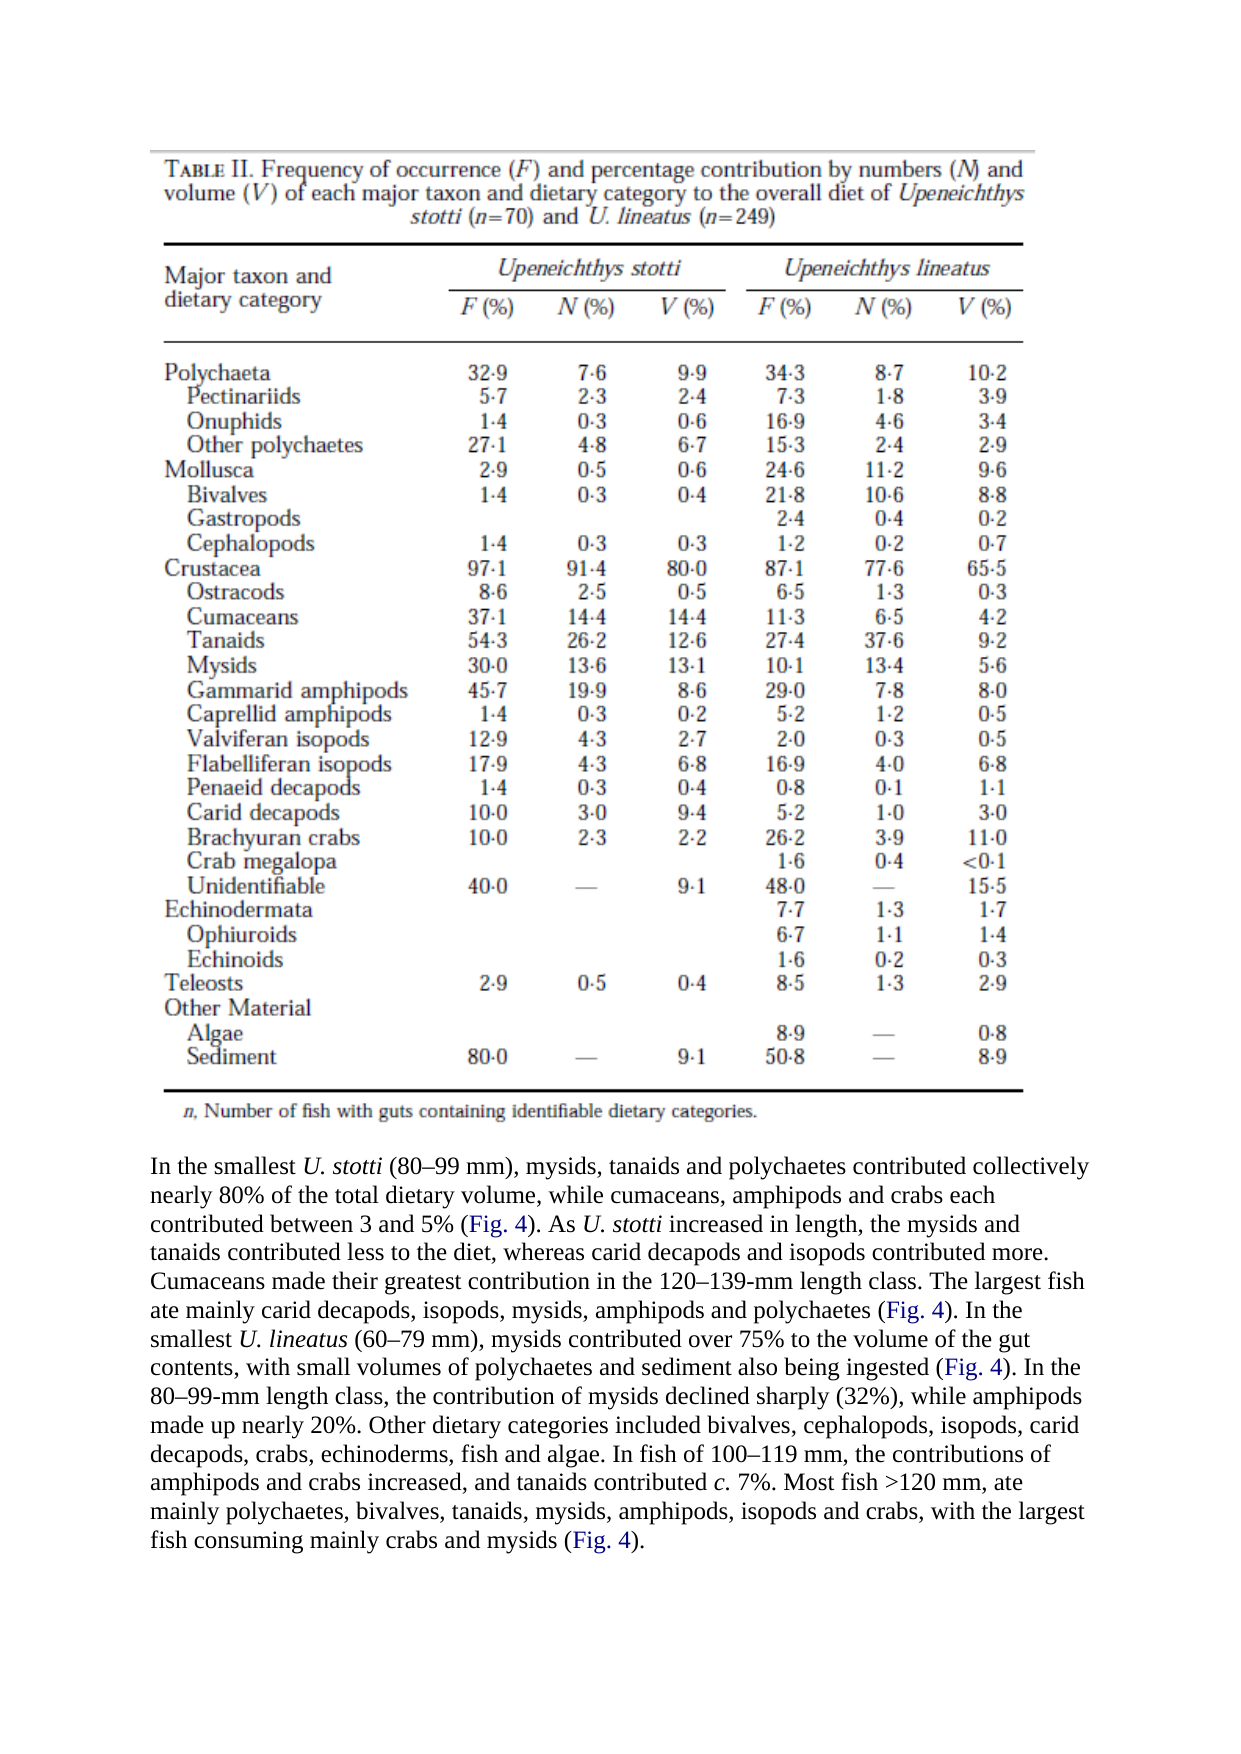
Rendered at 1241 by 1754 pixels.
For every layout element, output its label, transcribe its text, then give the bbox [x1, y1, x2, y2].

text In the smallest U. stotti (80–99 mm), mysids, tanaids and polychaetes contributed collectively nearly 80% of the total dietary volume, while cumaceans, amphipods and crabs each contributed between 3 and 5% (Fig. 4). As U. stotti increased in length, the mysids and tanaids contributed less to the diet, whereas carid decapods and isopods contributed more. Cumaceans made their greatest contribution in the 120–139-mm length class. The largest fish ate mainly carid decapods, isopods, mysids, amphipods and polychaetes (Fig. 4). In the smallest U. lineatus (60–79 mm), mysids contributed over 75% to the volume of the gut contents, with small volumes of polychaetes and sediment also being ingested (Fig. 4). In the 80–99-mm length class, the contribution of mysids declined sharply (32%), while amphipods made up nearly 20%. Other dietary categories included bivalves, cephalopods, isopods, carid decapods, crabs, echinoderms, fish and algae. In fish of 100–119 mm, the contributions of amphipods and crabs increased, and tanaids contributed c. 7%. Most fish >120 mm, ate mainly polychaetes, bivalves, tanaids, mysids, amphipods, isopods and crabs, with the largest fish consuming mainly crabs and mysids (Fig. 4). [150, 1151, 1090, 1554]
picture [150, 150, 1035, 1127]
